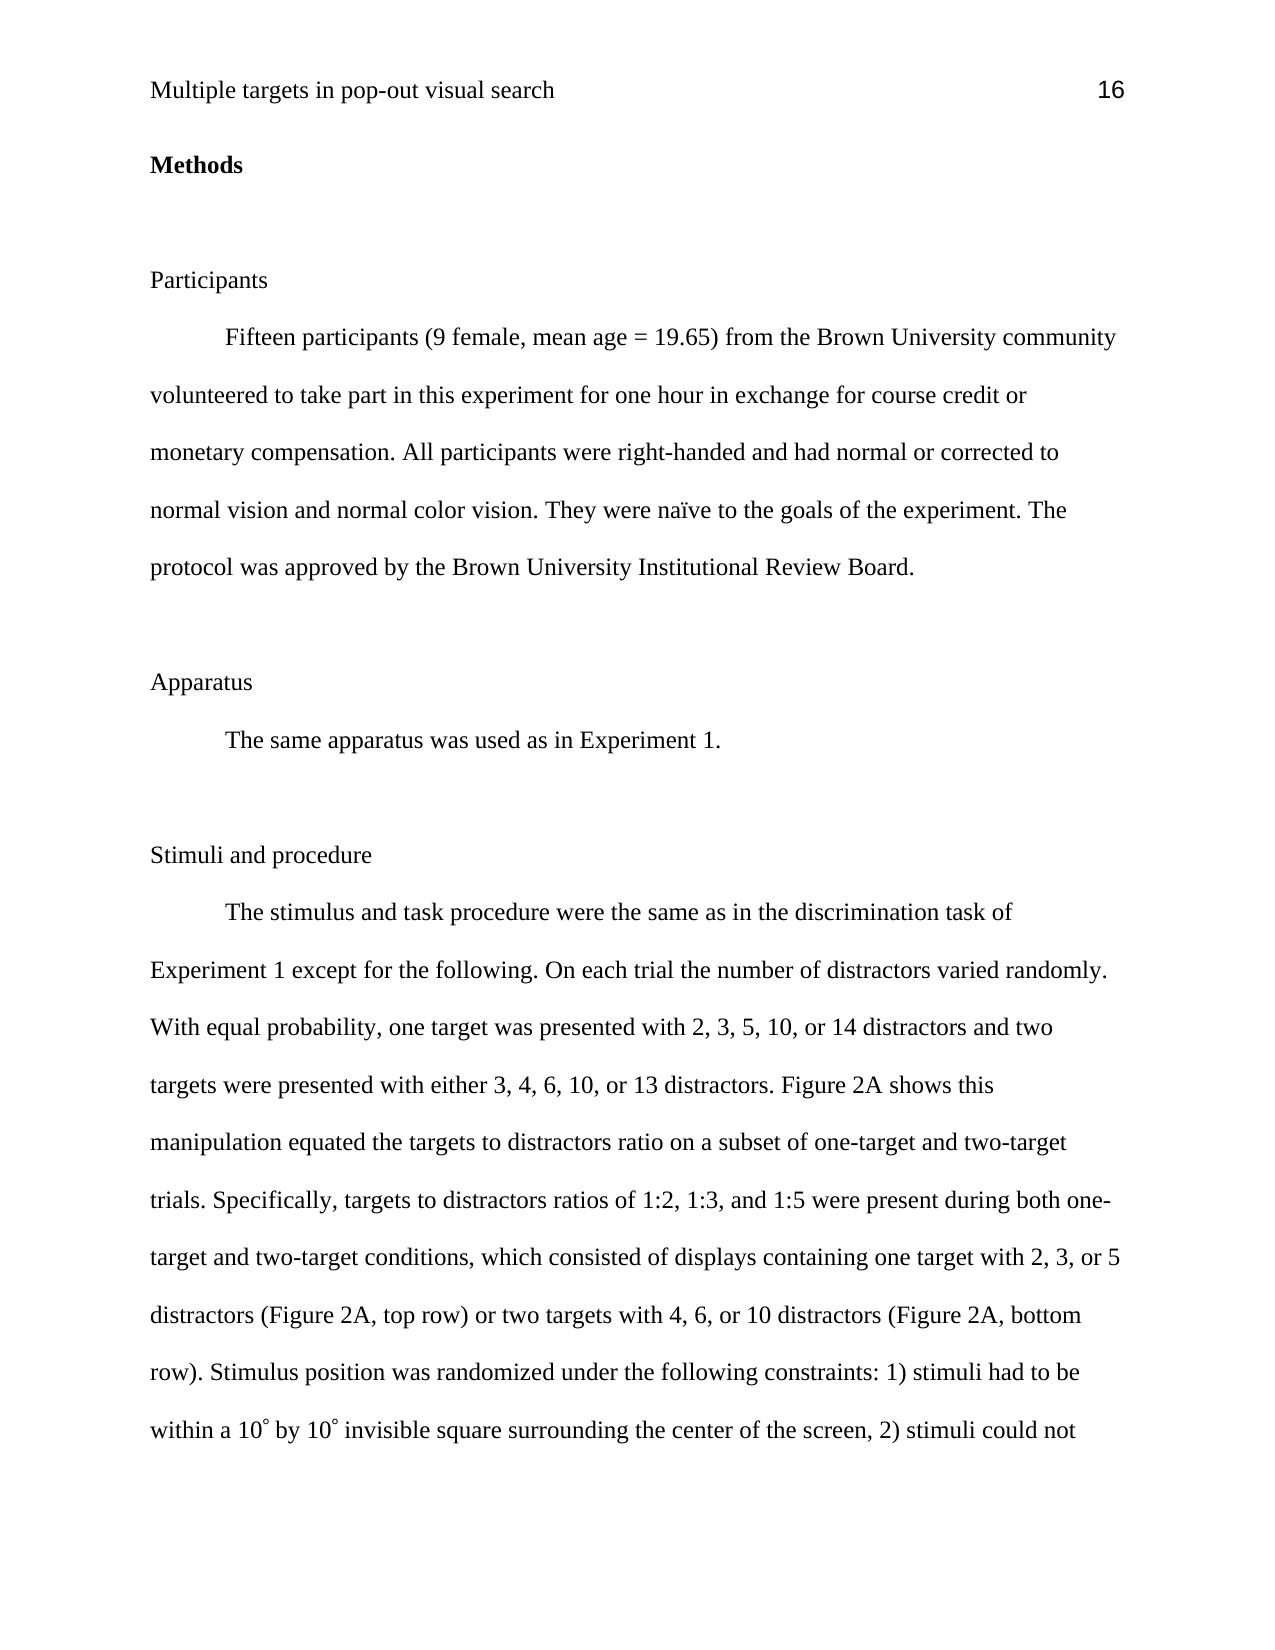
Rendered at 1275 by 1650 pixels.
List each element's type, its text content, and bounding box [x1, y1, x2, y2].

text Apparatus [150, 667, 1125, 696]
text Methods [150, 150, 1125, 179]
text Fifteen participants (9 female, mean age = 19.65) from the Brown University community volunteered to take part in this experiment for one hour in exchange for course credit or monetary compensation. All participants were right-handed and had normal or corrected to normal vision and normal color vision. They were naïve to the goals of the experiment. The protocol was approved by the Brown University Institutional Review Board. [150, 322, 1125, 581]
text Stimuli and procedure [150, 840, 1125, 869]
text The same apparatus was used as in Experiment 1. [150, 725, 1125, 754]
text Participants [150, 265, 1125, 294]
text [150, 897, 1125, 1444]
